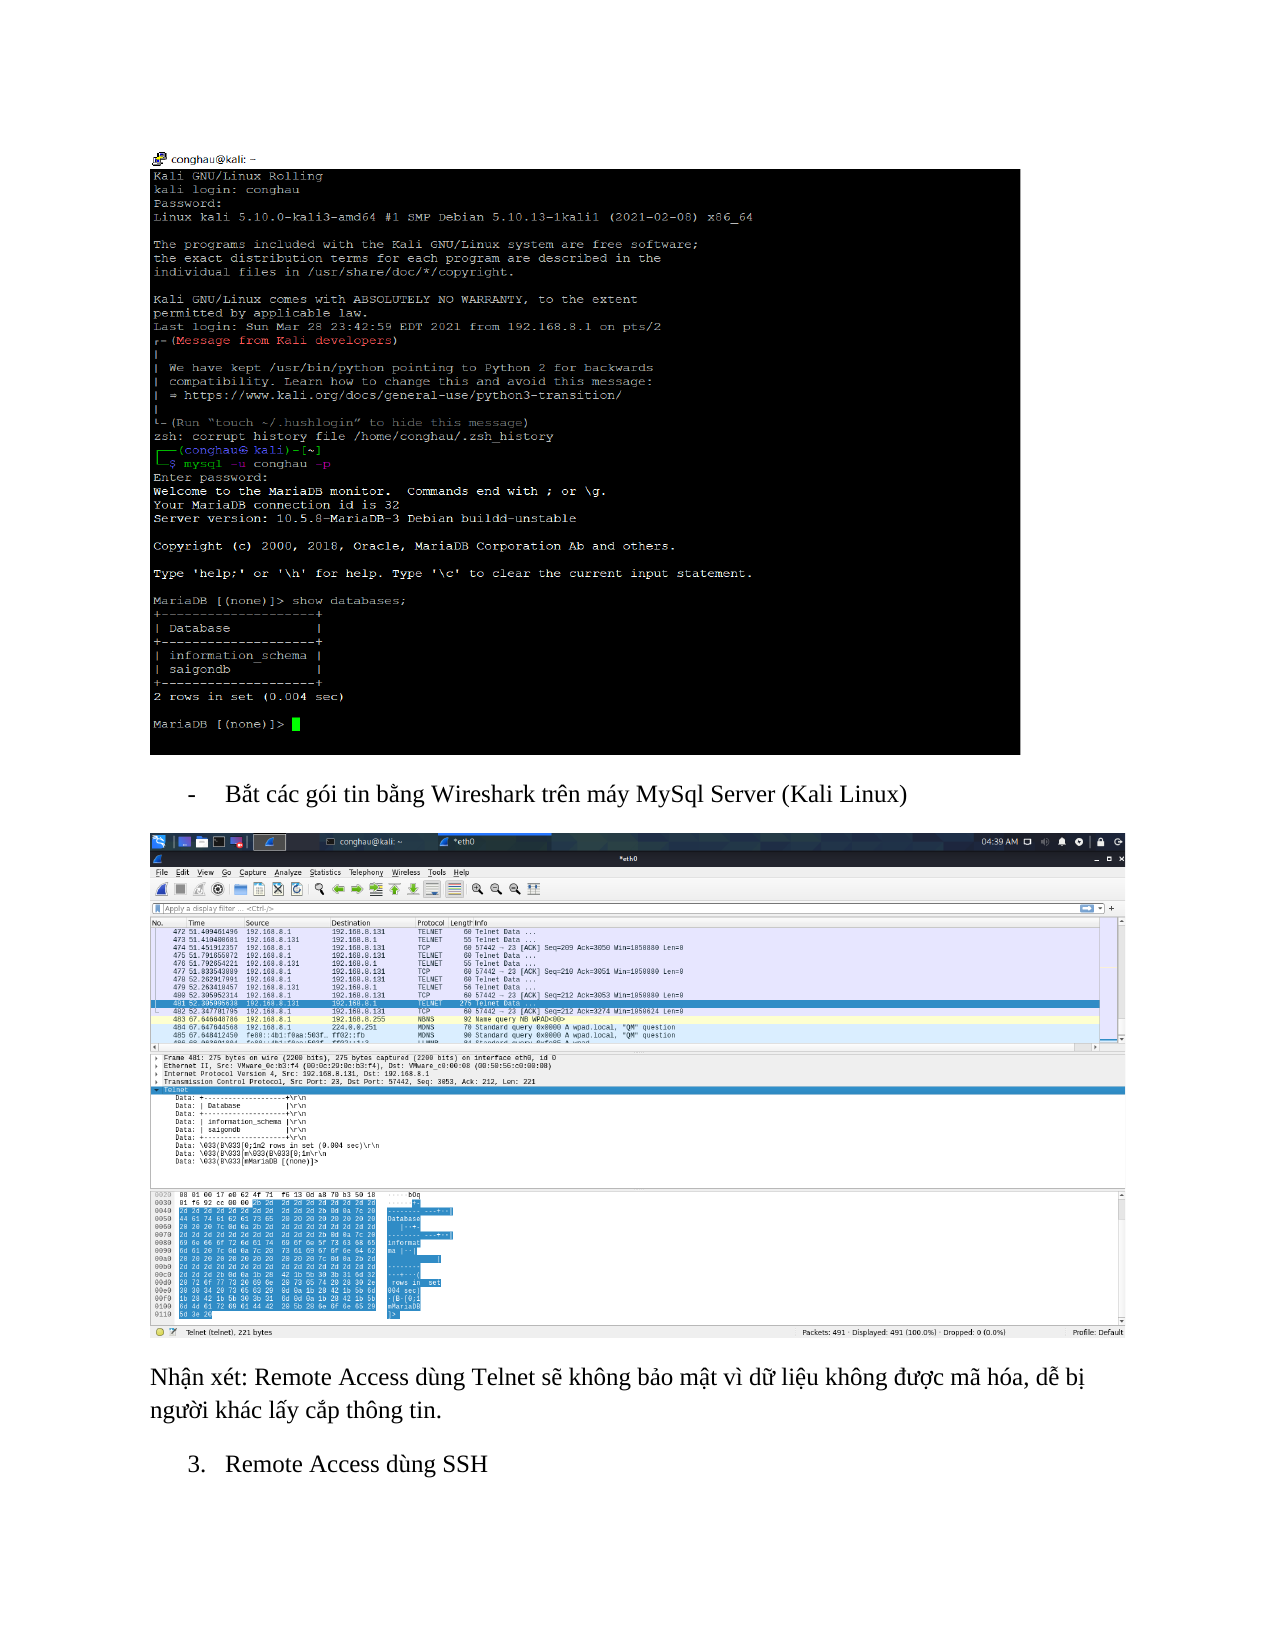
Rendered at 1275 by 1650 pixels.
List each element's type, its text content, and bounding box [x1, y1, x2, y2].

list Bắt các gói tin bằng Wireshark trên máy MySql Server (Kali Linux) [187, 779, 1125, 808]
picture [150, 150, 1021, 755]
picture [150, 833, 1125, 1338]
text Nhận xét: Remote Access dùng Telnet sẽ không bảo mật vì dữ liệu không được mã hóa, dễ bị người khác lấy cắp thông tin. [150, 1362, 1125, 1424]
list Remote Access dùng SSH [187, 1449, 1125, 1478]
